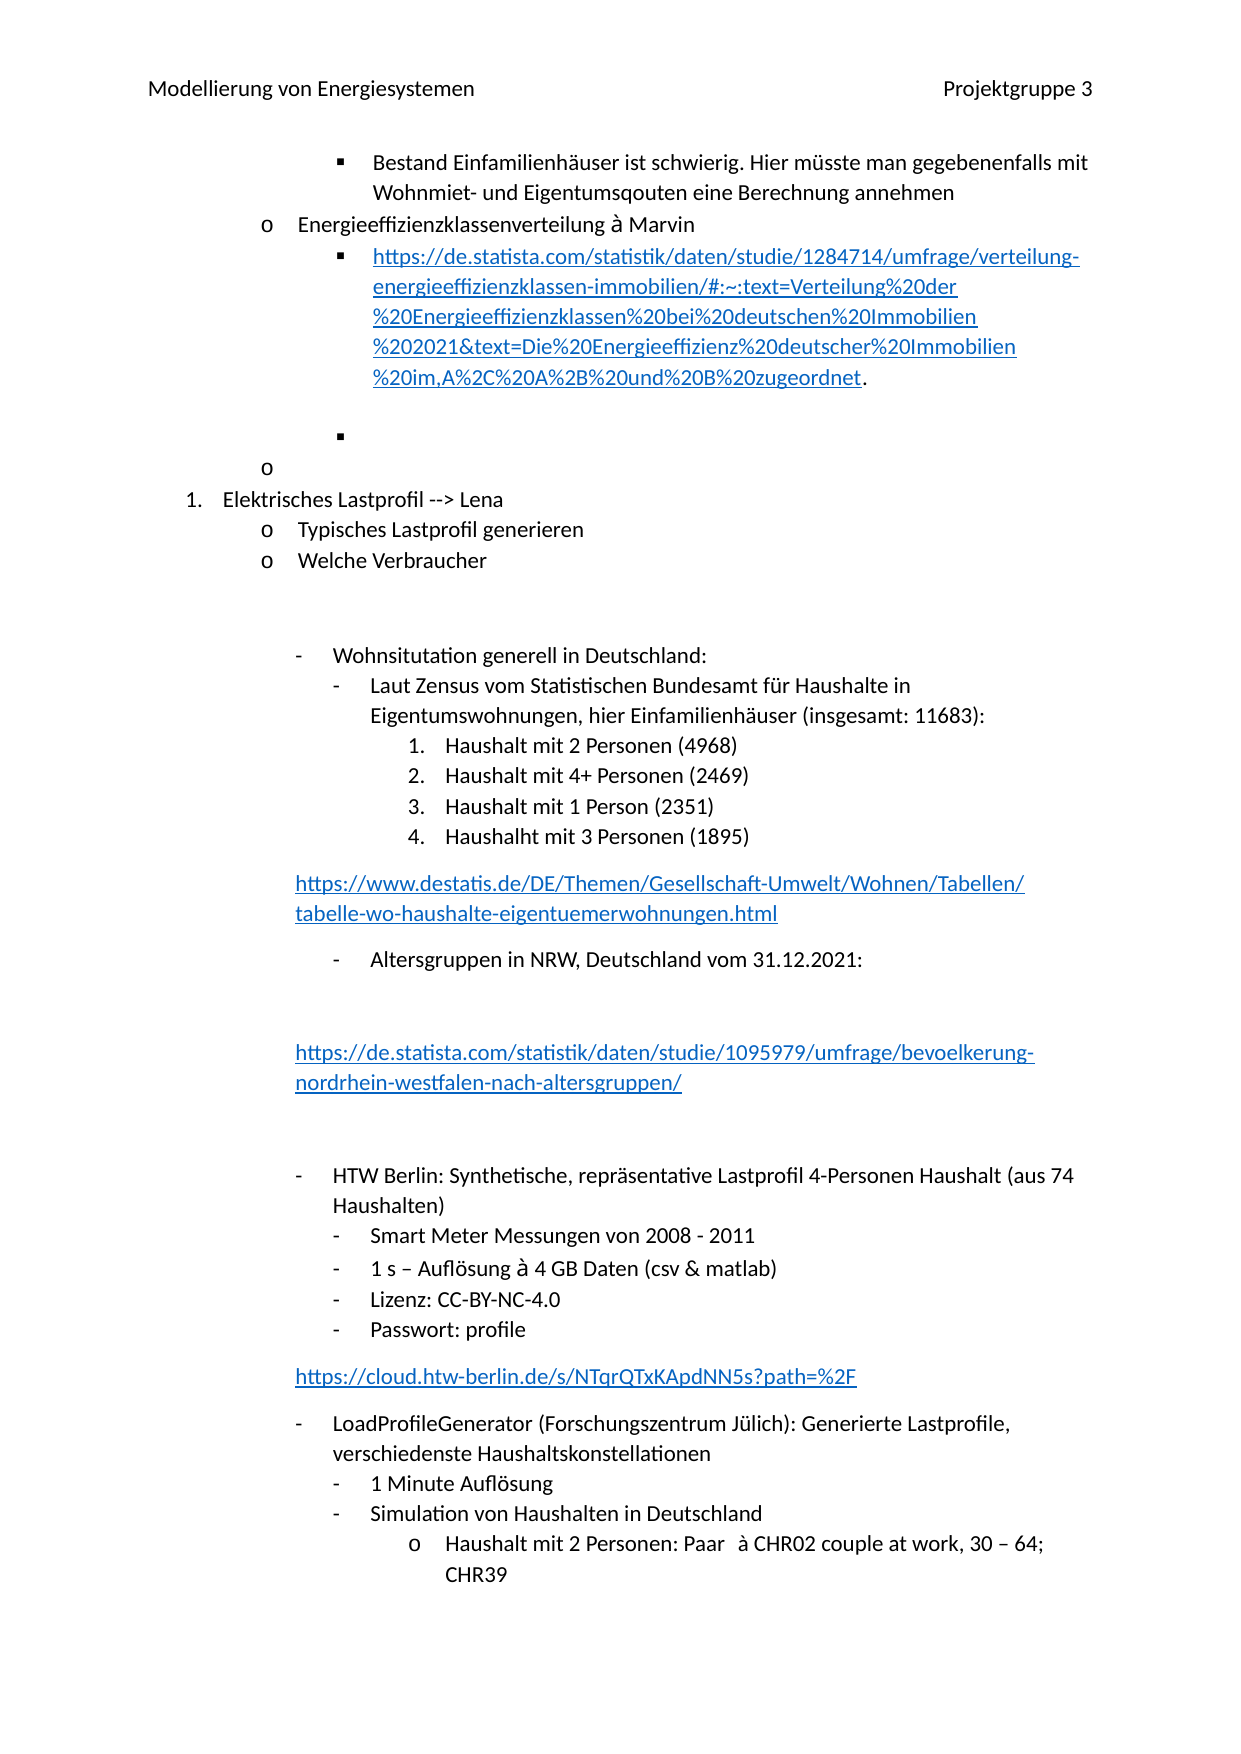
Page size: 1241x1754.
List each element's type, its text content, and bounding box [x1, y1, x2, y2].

list Haushalht mit 3 Personen (1895) [408, 822, 1093, 850]
list Laut Zensus vom Statistischen Bundesamt für Haushalte in Eigentumswohnungen, hier Einfamilienhäuser (insgesamt: 11683): [333, 671, 1093, 729]
list Passwort: profile [333, 1315, 1093, 1343]
list Lizenz: CC-BY-NC-4.0 [333, 1285, 1093, 1313]
list HTW Berlin: Synthetische, repräsentative Lastprofil 4-Personen Haushalt (aus 74 Haushalten) [295, 1161, 1093, 1219]
list https://de.statista.com/statistik/daten/studie/1284714/umfrage/verteilung-energieeffizienzklassen-immobilien/#:~:text=Verteilung%20der%20Energieeffizienzklassen%20bei%20deutschen%20Immobilien%202021&text=Die%20Energieeffizienz%20deutscher%20Immobilien%20im,A%2C%20A%2B%20und%20B%20zugeordnet. [335, 242, 1093, 391]
list 1 Minute Auflösung [333, 1469, 1093, 1497]
text https://www.destatis.de/DE/Themen/Gesellschaft-Umwelt/Wohnen/Tabellen/tabelle-wo-haushalte-eigentuemerwohnungen.html [295, 869, 1093, 927]
list Haushalt mit 2 Personen: Paar à CHR02 couple at work, 30 – 64; CHR39 [408, 1529, 1093, 1588]
list Energieeffizienzklassenverteilung à Marvin [260, 208, 1093, 239]
list Altersgruppen in NRW, Deutschland vom 31.12.2021: [333, 945, 1093, 973]
list Haushalt mit 2 Personen (4968) [408, 731, 1093, 759]
list Simulation von Haushalten in Deutschland [333, 1499, 1093, 1527]
list 1 s – Auflösung à 4 GB Daten (csv & matlab) [333, 1251, 1093, 1283]
list Elektrisches Lastprofil --> Lena [185, 485, 1093, 513]
list Wohnsitutation generell in Deutschland: [295, 641, 1093, 669]
list Typisches Lastprofil generieren [260, 515, 1093, 544]
text https://de.statista.com/statistik/daten/studie/1095979/umfrage/bevoelkerung-nordrhein-westfalen-nach-altersgruppen/ [295, 1038, 1093, 1096]
list Welche Verbraucher [260, 546, 1093, 576]
list LoadProfileGenerator (Forschungszentrum Jülich): Generierte Lastprofile, verschiedenste Haushaltskonstellationen [295, 1409, 1093, 1467]
list Bestand Einfamilienhäuser ist schwierig. Hier müsste man gegebenenfalls mit Wohnmiet- und Eigentumsqouten eine Berechnung annehmen [335, 148, 1093, 206]
list Haushalt mit 1 Person (2351) [408, 792, 1093, 820]
list Smart Meter Messungen von 2008 - 2011 [333, 1221, 1093, 1249]
list Haushalt mit 4+ Personen (2469) [408, 762, 1093, 789]
text https://cloud.htw-berlin.de/s/NTqrQTxKApdNN5s?path=%2F [295, 1362, 1093, 1390]
